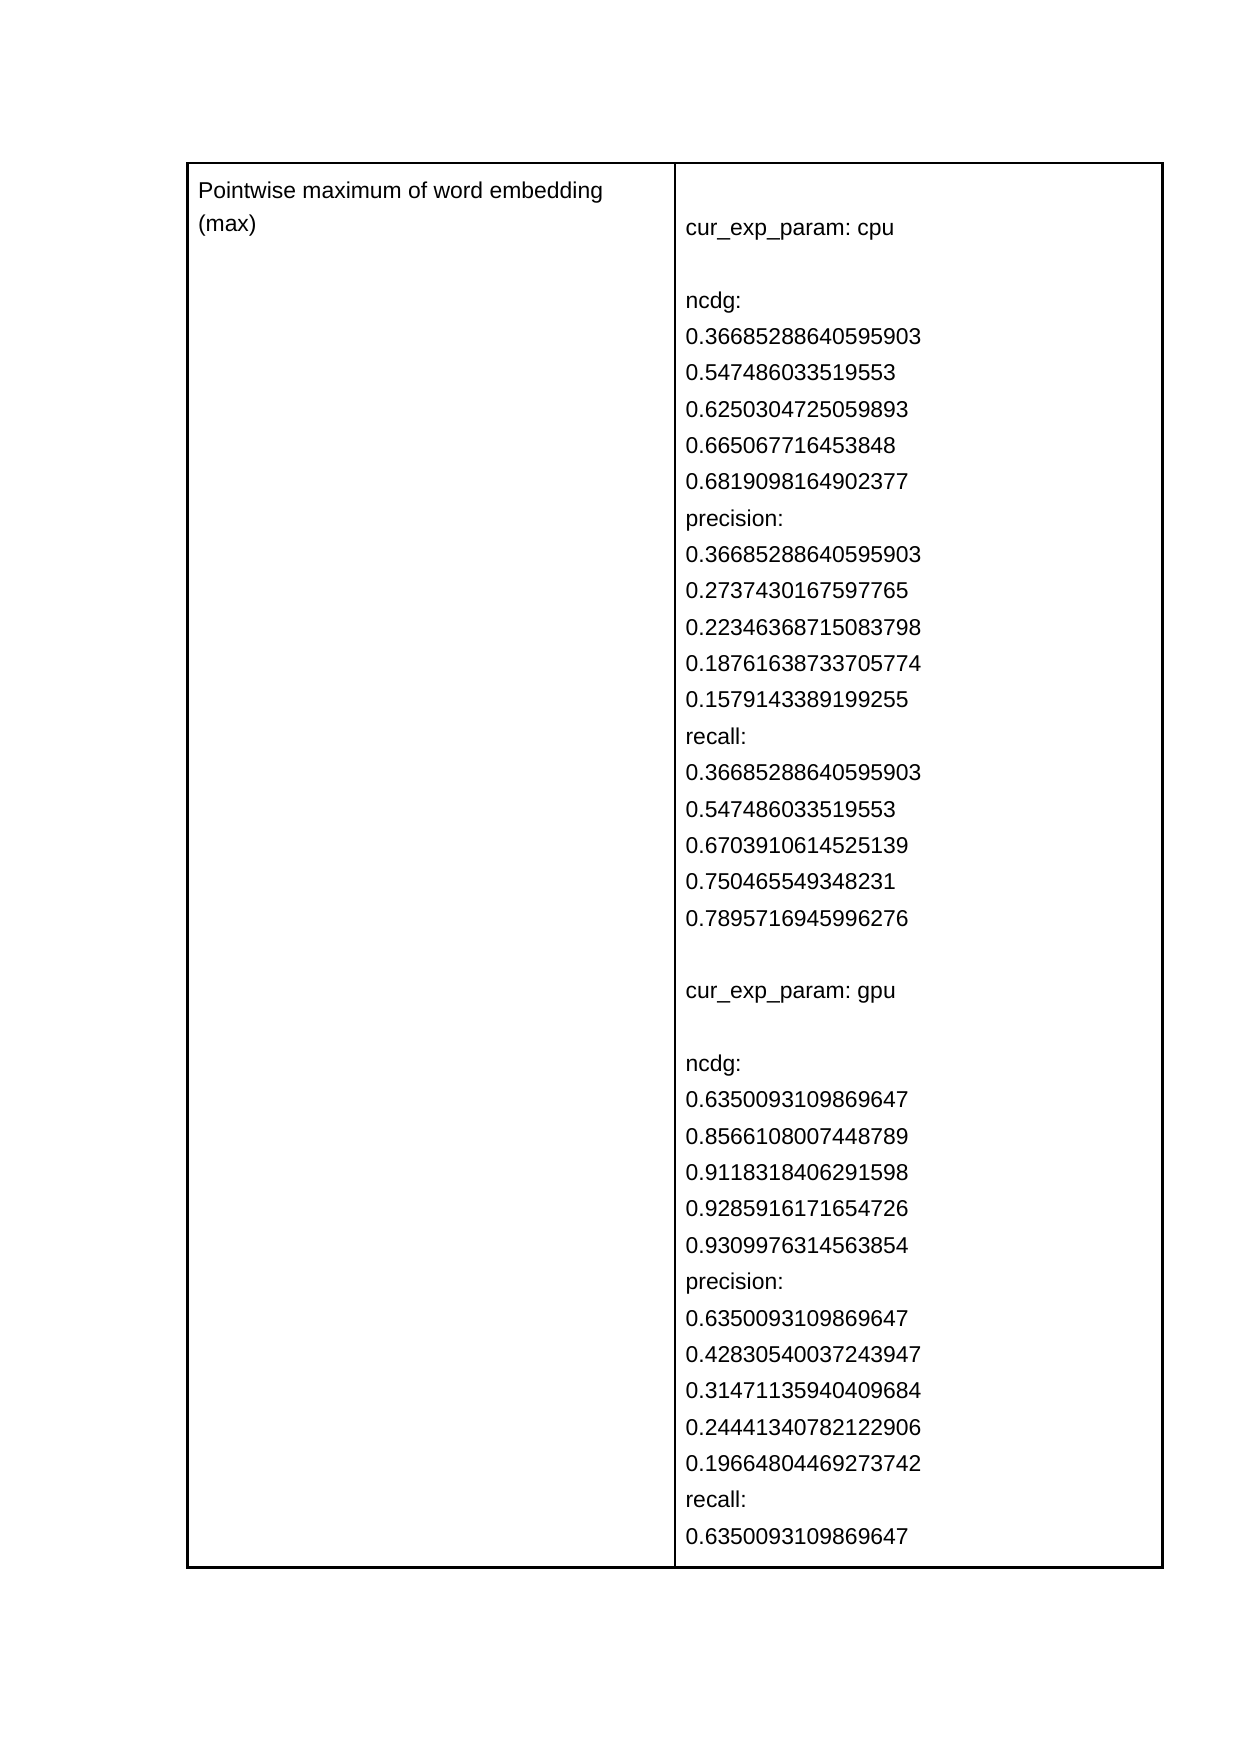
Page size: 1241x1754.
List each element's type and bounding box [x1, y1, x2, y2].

table_cell [189, 164, 674, 1566]
table_cell [676, 164, 1161, 1566]
